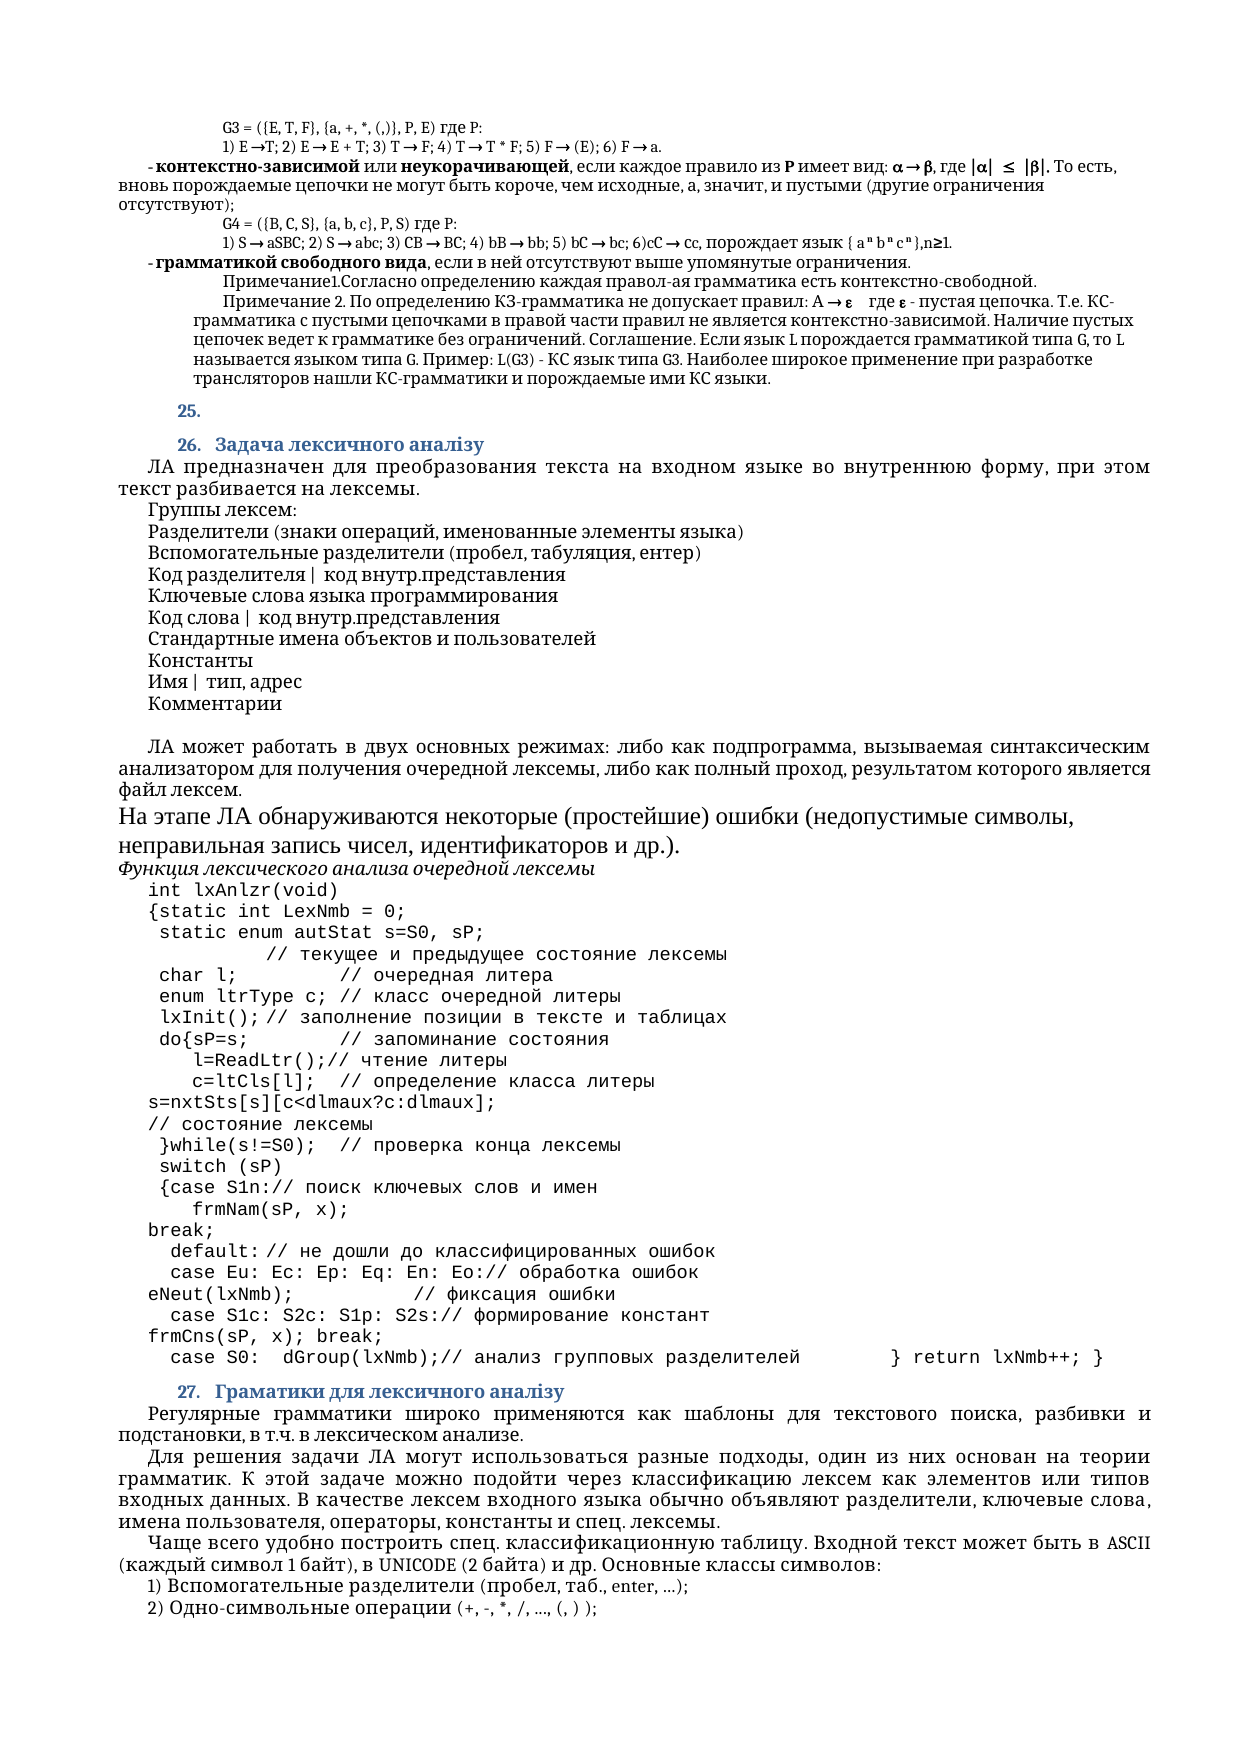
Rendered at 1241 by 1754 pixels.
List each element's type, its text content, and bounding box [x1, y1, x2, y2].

text case S1c: S2c: S1p: S2s:// формирование констант [148, 1306, 1152, 1327]
text Группы лексем: [118, 499, 1152, 521]
text Регулярные грамматики широко применяются как шаблоны для текстового поиска, разбивки и подстановки, в т.ч. в лексическом анализе. [118, 1403, 1152, 1446]
text lxInit(); // заполнение позиции в тексте и таблицах [148, 1008, 1152, 1029]
text Разделители (знаки операций, именованные элементы языка) [118, 521, 1152, 543]
text default: // не дошли до классифицированных ошибок [148, 1242, 1152, 1263]
text c=ltCls[l]; // определение класса литеры [148, 1072, 1152, 1093]
subtitle Граматики для лексичного аналізу [177, 1382, 1152, 1403]
list грамматикой свободного вида, если в ней отсутствуют выше упомянутые ограничения. [118, 253, 1152, 273]
text ЛА может работать в двух основных режимах: либо как подпрограмма, вызываемая синтаксическим анализатором для получения очередной лексемы, либо как полный проход, результатом которого является файл лексем. [118, 737, 1152, 801]
list Функция лексического анализа очередной лексемы [118, 859, 1152, 881]
text Для решения задачи ЛА могут использоваться разные подходы, один из них основан на теории грамматик. К этой задаче можно подойти через классификацию лексем как элементов или типов входных данных. В качестве лексем входного языка обычно объявляют разделители, ключевые слова, имена пользователя, операторы, константы и спец. лексемы. [118, 1446, 1152, 1533]
subtitle Задача лексичного аналізу [177, 435, 1152, 456]
text Константы [118, 651, 1152, 672]
text 1) Вспомогательные разделители (пробел, таб., enter, ...); [118, 1576, 1152, 1597]
text Чаще всего удобно построить спец. классификационную таблицу. Входной текст может быть в ASCII (каждый символ 1 байт), в UNICODE (2 байта) и др. Основные классы символов: [118, 1533, 1152, 1576]
text frmNam(sP, x); [148, 1199, 1152, 1221]
text l=ReadLtr();// чтение литеры [148, 1051, 1152, 1072]
text case S0: dGroup(lxNmb);// анализ групповых разделителей } return lxNmb++; } [118, 1348, 1152, 1369]
text Код разделителя | код внутр.представления [118, 564, 1152, 586]
text G3 = ({E, T, F}, {a, +, *, (,)}, P, E) где P: [193, 118, 1152, 137]
text 1) E T; 2) E  E + T; 3) T  F; 4) T  T * F; 5) F  (E); 6) F  a. [193, 137, 1152, 156]
text int lxAnlzr(void) [148, 881, 1152, 902]
text char l; // очередная литера [148, 966, 1152, 987]
text Комментарии [118, 694, 1152, 715]
text do{sP=s; // запоминание состояния [148, 1029, 1152, 1051]
text s=nxtSts[s][c<dlmaux?c:dlmaux]; [148, 1093, 1152, 1114]
text // состояние лексемы [148, 1114, 1152, 1136]
text static enum autStat s=S0, sP; [148, 923, 1152, 944]
text {static int LexNmb = 0; [148, 902, 1152, 923]
text // текущее и предыдущее состояние лексемы [148, 944, 1152, 966]
text Имя | тип, адрес [118, 672, 1152, 694]
text Код слова | код внутр.представления [118, 607, 1152, 629]
text case Eu: Ec: Ep: Eq: En: Eo:// обработка ошибок [148, 1263, 1152, 1284]
text Стандартные имена объектов и пользователей [118, 629, 1152, 651]
text eNeut(lxNmb); // фиксация ошибки [148, 1284, 1152, 1306]
text {case S1n:// поиск ключевых слов и имен [148, 1178, 1152, 1199]
text frmCns(sP, x); break; [148, 1327, 1152, 1348]
text 1) S  aSBC; 2) S  abc; 3) CB  BC; 4) bB  bb; 5) bC  bc; 6)cC  сc, порождает язык { a n b n c n },n≥1. [193, 234, 1152, 253]
text 2) Одно-символьные операции (+, -, *, /, ..., (, ) ); [118, 1597, 1152, 1619]
text Вспомогательные разделители (пробел, табуляция, ентер) [118, 543, 1152, 564]
text На этапе ЛА обнаруживаются некоторые (простейшие) ошибки (недопустимые символы, неправильная запись чисел, идентификаторов и др.). [118, 801, 1152, 859]
text G4 = ({B, C, S}, {a, b, c}, P, S) где P: [193, 214, 1152, 234]
text Примечание 2. По определению КЗ-грамматика не допускает правил: А   где  - пустая цепочка. Т.е. КС-грамматика с пустыми цепочками в правой части правил не является контекстно-зависимой. Наличие пустых цепочек ведет к грамматике без ограничений. Соглашение. Если язык L порождается грамматикой типа G, то L называется языком типа G. Пример: L(G3) - КС язык типа G3. Наиболее широкое применение при разработке трансляторов нашли КС-грамматики и порождаемые ими КС языки. [193, 292, 1152, 388]
text break; [148, 1221, 1152, 1242]
text Примечание1.Согласно определению каждая правол-ая грамматика есть контекстно-свободной. [193, 273, 1152, 292]
text enum ltrType c; // класс очередной литеры [148, 987, 1152, 1008]
list контекстно-зависимой или неукорачивающей, если каждое правило из P имеет вид:   , где  То есть, вновь порождаемые цепочки не могут быть короче, чем исходные, а, значит, и пустыми (другие ограничения отсутствуют); [118, 156, 1152, 214]
text Ключевые слова языка программирования [118, 586, 1152, 607]
text ЛА предназначен для преобразования текста на входном языке во внутреннюю форму, при этом текст разбивается на лексемы. [118, 456, 1152, 499]
text }while(s!=S0); // проверка конца лексемы [148, 1136, 1152, 1157]
text switch (sP) [148, 1157, 1152, 1178]
